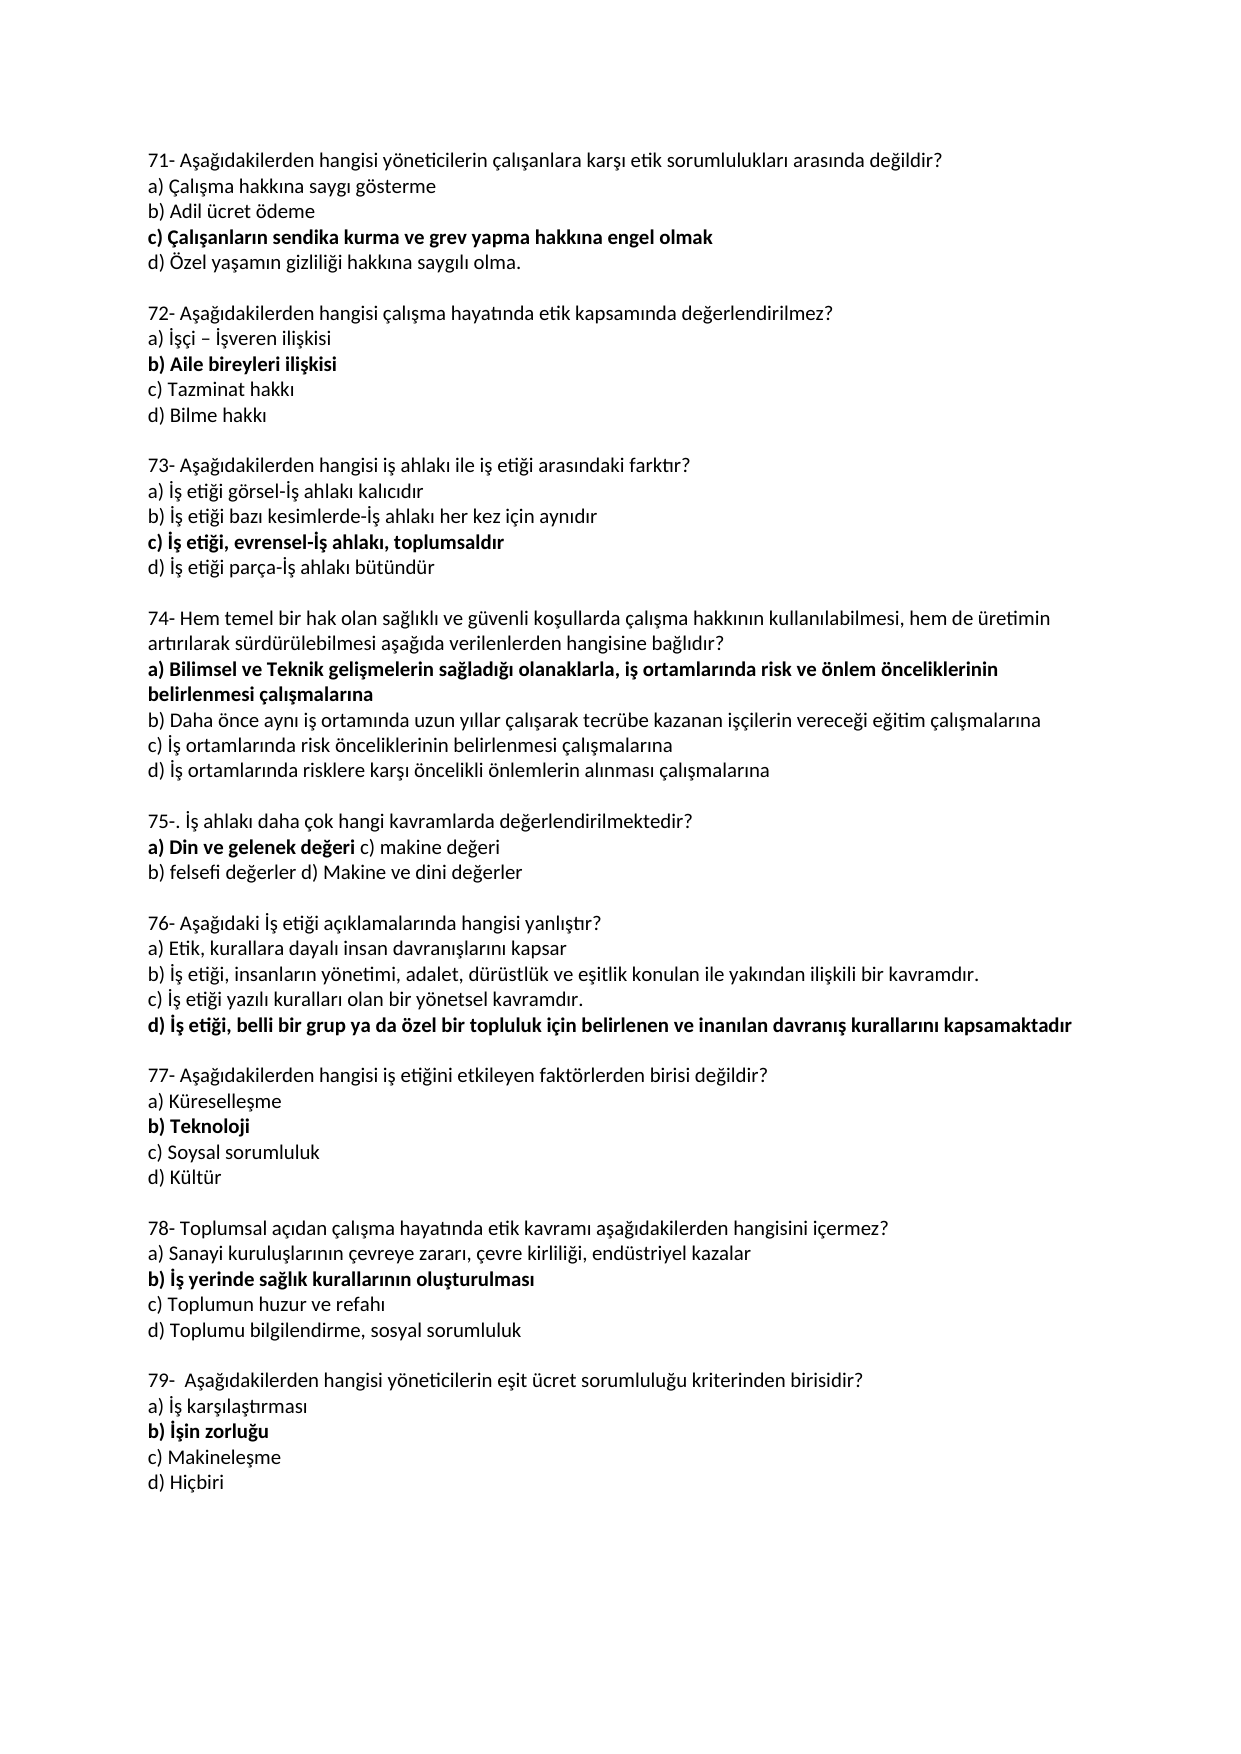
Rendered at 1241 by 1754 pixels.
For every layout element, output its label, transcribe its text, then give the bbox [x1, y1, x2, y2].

text 75-. İş ahlakı daha çok hangi kavramlarda değerlendirilmektedir? a) Din ve gelenek değeri c) makine değeri b) felsefi değerler d) Makine ve dini değerler [148, 808, 1093, 885]
text 73- Aşağıdakilerden hangisi iş ahlakı ile iş etiği arasındaki farktır? a) İş etiği görsel-İş ahlakı kalıcıdır b) İş etiği bazı kesimlerde-İş ahlakı her kez için aynıdır c) İş etiği, evrensel-İş ahlakı, toplumsaldır d) İş etiği parça-İş ahlakı bütündür [148, 453, 1093, 580]
text 76- Aşağıdaki İş etiği açıklamalarında hangisi yanlıştır? a) Etik, kurallara dayalı insan davranışlarını kapsar b) İş etiği, insanların yönetimi, adalet, dürüstlük ve eşitlik konulan ile yakından ilişkili bir kavramdır. c) İş etiği yazılı kuralları olan bir yönetsel kavramdır. d) İş etiği, belli bir grup ya da özel bir topluluk için belirlenen ve inanılan davranış kurallarını kapsamaktadır [148, 910, 1093, 1037]
text 78- Toplumsal açıdan çalışma hayatında etik kavramı aşağıdakilerden hangisini içermez? a) Sanayi kuruluşlarının çevreye zararı, çevre kirliliği, endüstriyel kazalar b) İş yerinde sağlık kurallarının oluşturulması c) Toplumun huzur ve refahı d) Toplumu bilgilendirme, sosyal sorumluluk [148, 1215, 1093, 1342]
text 77- Aşağıdakilerden hangisi iş etiğini etkileyen faktörlerden birisi değildir? a) Küreselleşme b) Teknoloji c) Soysal sorumluluk d) Kültür [148, 1063, 1093, 1190]
text 71- Aşağıdakilerden hangisi yöneticilerin çalışanlara karşı etik sorumlulukları arasında değildir? a) Çalışma hakkına saygı gösterme b) Adil ücret ödeme c) Çalışanların sendika kurma ve grev yapma hakkına engel olmak d) Özel yaşamın gizliliği hakkına saygılı olma. [148, 148, 1093, 275]
text 79- Aşağıdakilerden hangisi yöneticilerin eşit ücret sorumluluğu kriterinden birisidir? a) İş karşılaştırması b) İşin zorluğu c) Makineleşme d) Hiçbiri [148, 1368, 1093, 1495]
text 74- Hem temel bir hak olan sağlıklı ve güvenli koşullarda çalışma hakkının kullanılabilmesi, hem de üretimin artırılarak sürdürülebilmesi aşağıda verilenlerden hangisine bağlıdır? a) Bilimsel ve Teknik gelişmelerin sağladığı olanaklarla, iş ortamlarında risk ve önlem önceliklerinin belirlenmesi çalışmalarına b) Daha önce aynı iş ortamında uzun yıllar çalışarak tecrübe kazanan işçilerin vereceği eğitim çalışmalarına c) İş ortamlarında risk önceliklerinin belirlenmesi çalışmalarına d) İş ortamlarında risklere karşı öncelikli önlemlerin alınması çalışmalarına [148, 605, 1093, 783]
text 72- Aşağıdakilerden hangisi çalışma hayatında etik kapsamında değerlendirilmez? a) İşçi – İşveren ilişkisi b) Aile bireyleri ilişkisi c) Tazminat hakkı d) Bilme hakkı [148, 300, 1093, 427]
